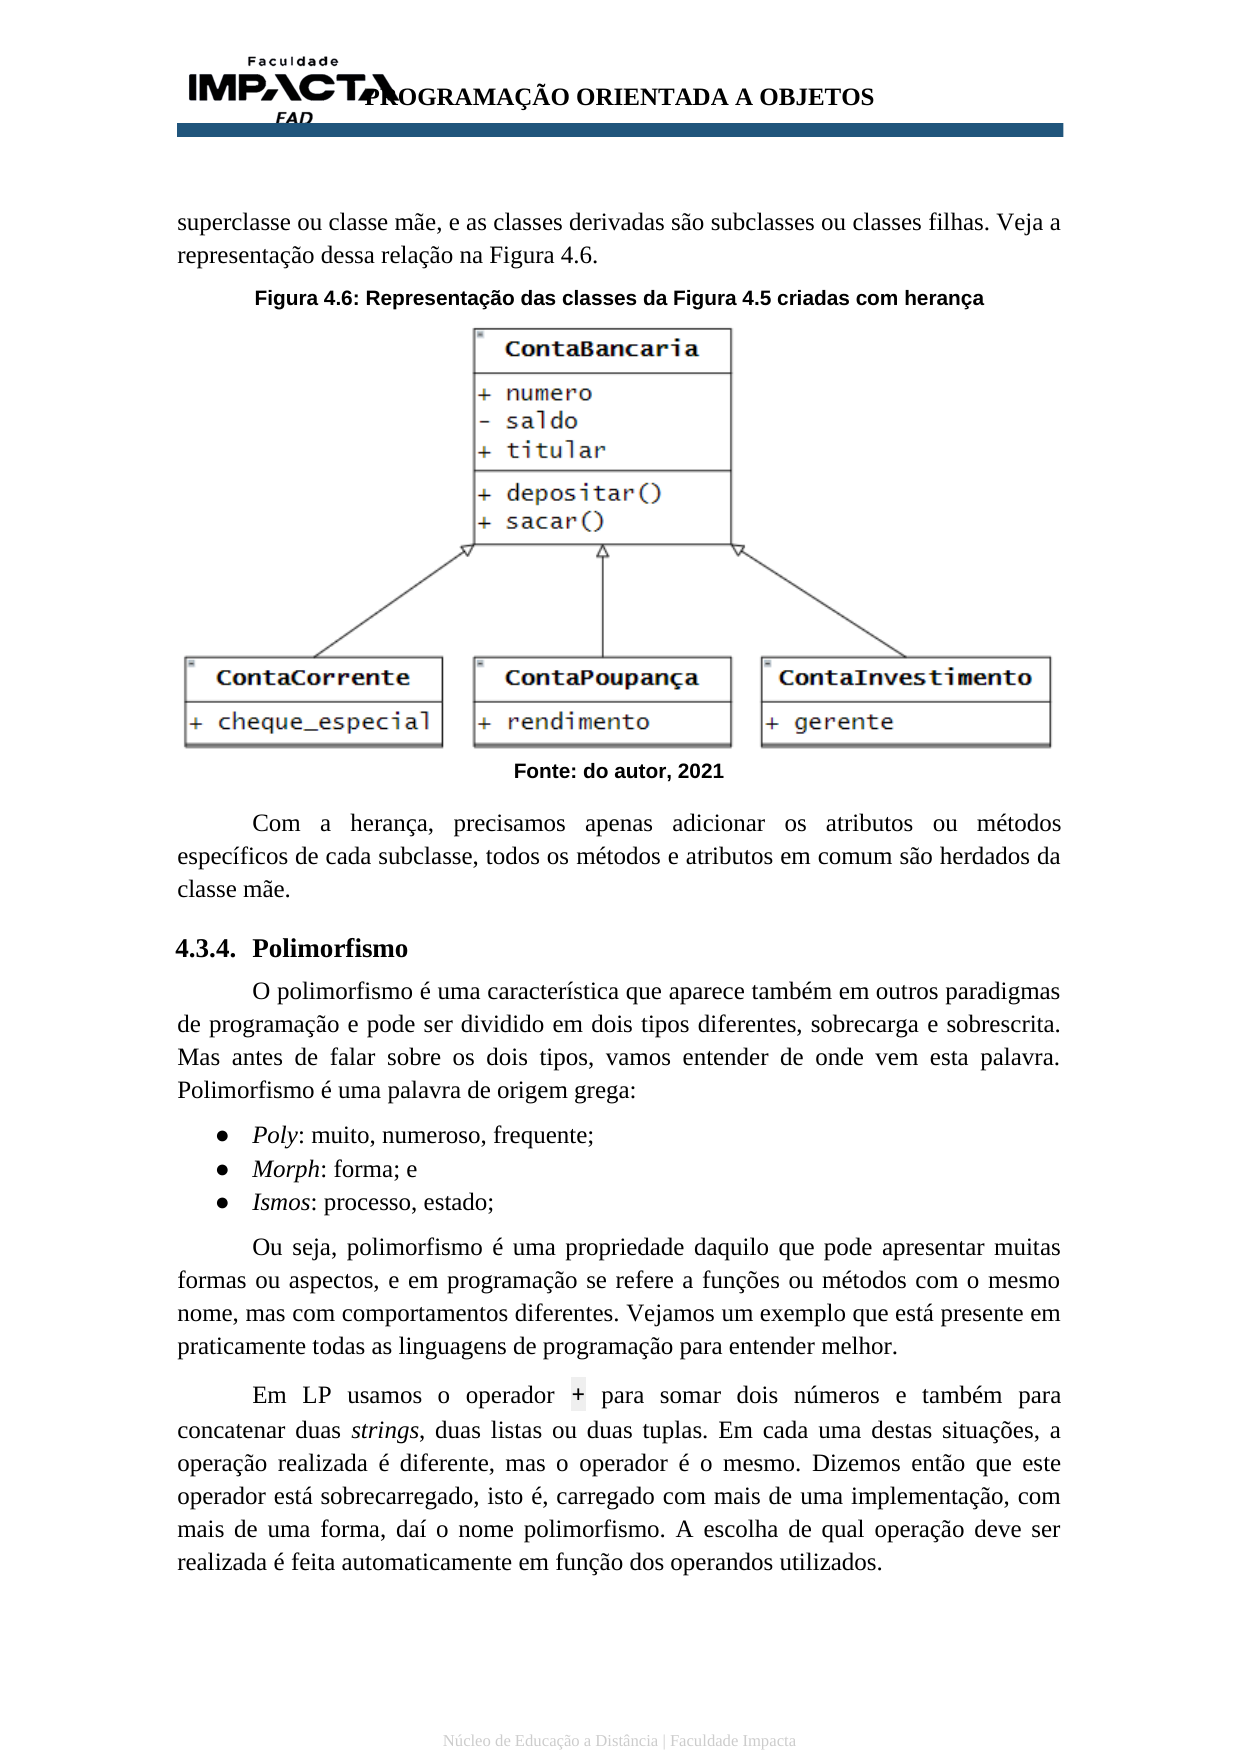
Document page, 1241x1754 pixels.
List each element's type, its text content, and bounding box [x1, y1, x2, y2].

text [177, 207, 1062, 268]
list Morph: forma; e [214, 1154, 1062, 1182]
text Com a herança, precisamos apenas adicionar os atributos ou métodos específicos de cada subclasse, todos os métodos e atributos em comum são herdados da classe mãe. [177, 808, 1062, 903]
text O polimorfismo é uma característica que aparece também em outros paradigmas de programação e pode ser dividido em dois tipos diferentes, sobrecarga e sobrescrita. Mas antes de falar sobre os dois tipos, vamos entender de onde vem esta palavra. Polimorfismo é uma palavra de origem grega: [177, 976, 1062, 1104]
text Ou seja, polimorfismo é uma propriedade daquilo que pode apresentar muitas formas ou aspectos, e em programação se refere a funções ou métodos com o mesmo nome, mas com comportamentos diferentes. Vejamos um exemplo que está presente em praticamente todas as linguagens de programação para entender melhor. [177, 1232, 1062, 1360]
subtitle Fonte: do autor, 2021 [295, 759, 942, 783]
subtitle Polimorfismo [236, 932, 1062, 963]
subtitle Figura 4.6: Representação das classes da Figura 4.5 criadas com herança [177, 285, 1062, 309]
list Ismos: processo, estado; [214, 1187, 1062, 1215]
picture [177, 321, 1063, 756]
picture [402, 90, 406, 104]
text Em LP usamos o operador + para somar dois números e também para concatenar duas strings, duas listas ou duas tuplas. Em cada uma destas situações, a operação realizada é diferente, mas o operador é o mesmo. Dizemos então que este operador está sobrecarregado, isto é, carregado com mais de uma implementação, com mais de uma forma, daí o nome polimorfismo. A escolha de qual operação deve ser realizada é feita automaticamente em função dos operandos utilizados. [177, 1377, 1062, 1576]
list Poly: muito, numeroso, frequente; [214, 1121, 1062, 1149]
picture [177, 48, 1064, 137]
